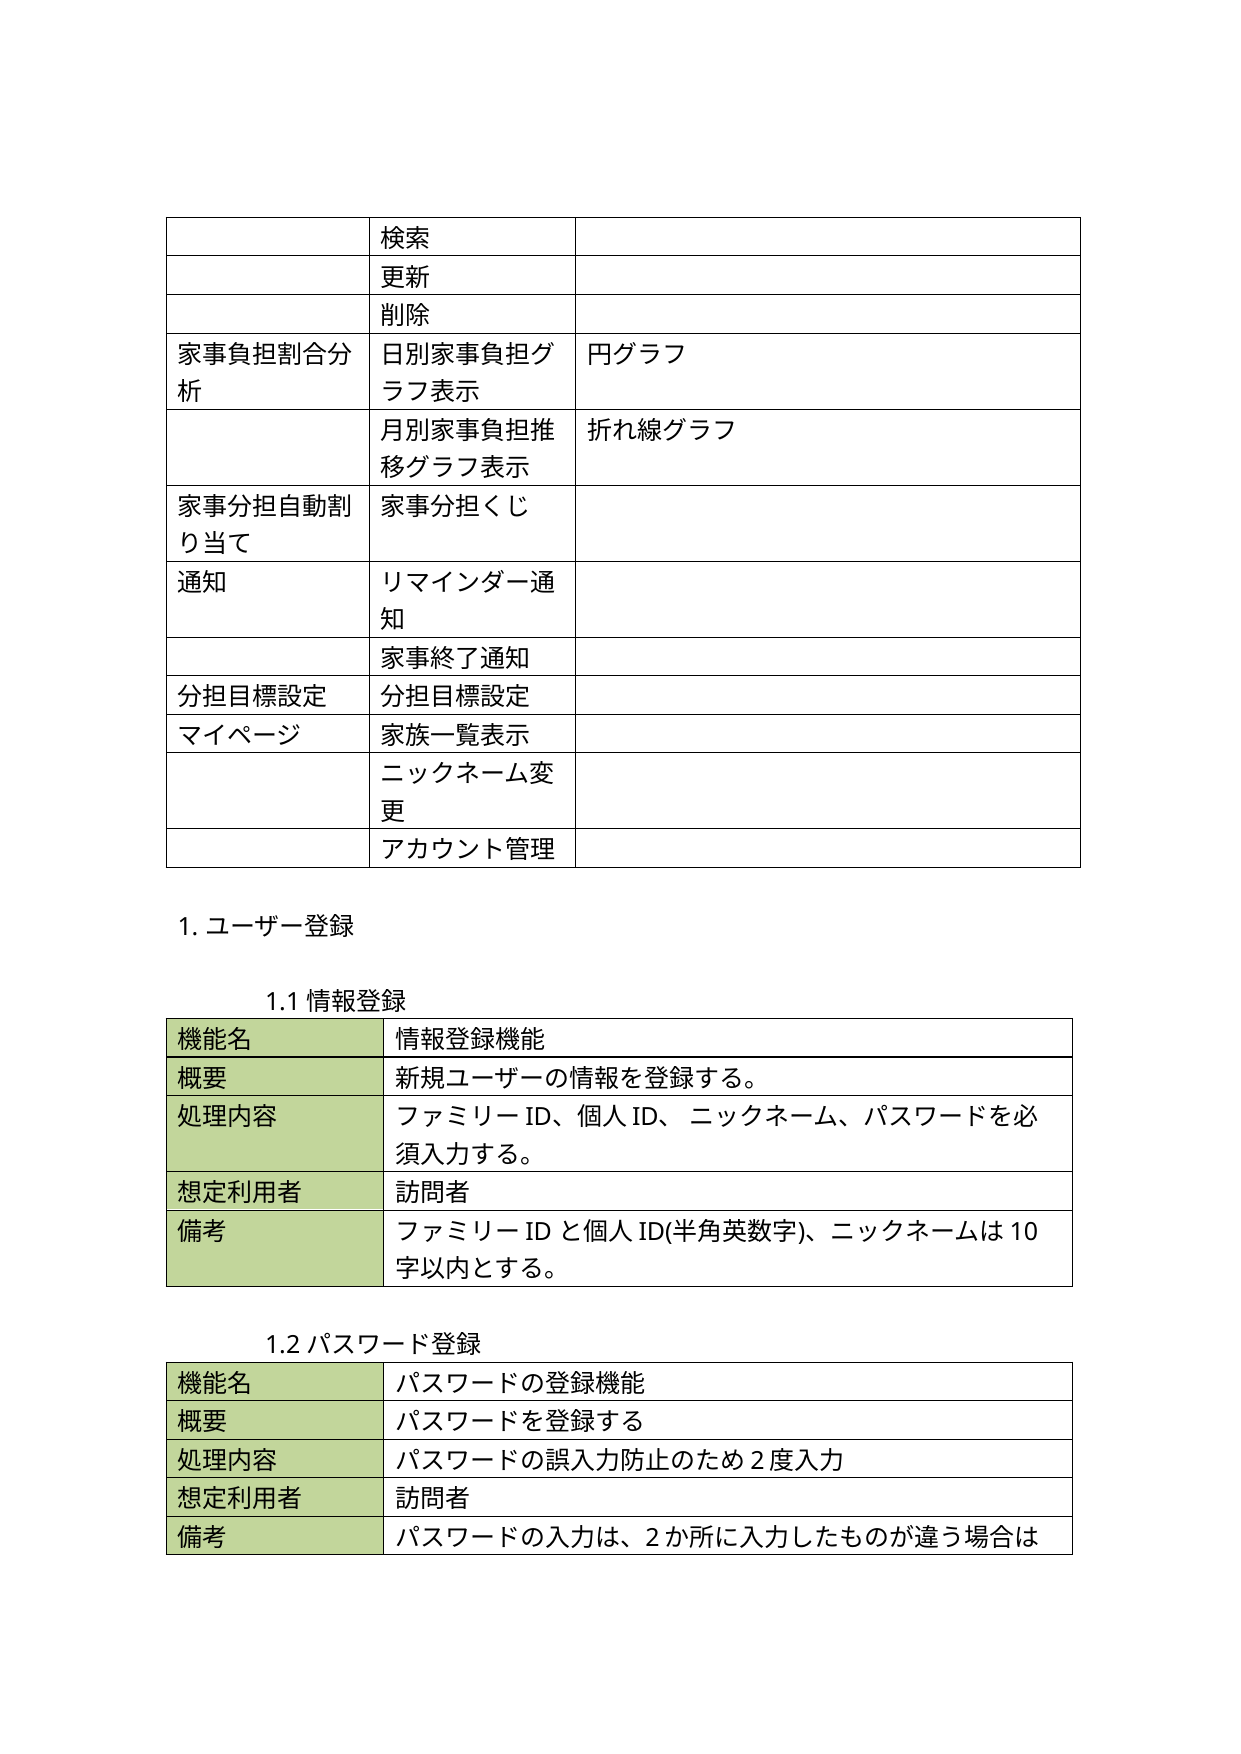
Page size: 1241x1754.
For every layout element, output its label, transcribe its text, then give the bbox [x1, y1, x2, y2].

table_cell ファミリーID と個人ID(半角英数字)、ニックネームは10字以内とする。 [384, 1211, 1072, 1286]
table_cell [576, 753, 1080, 828]
table_cell [576, 295, 1080, 332]
table_cell 分担目標設定 [370, 676, 575, 714]
table_cell 家事終了通知 [370, 638, 575, 675]
table_cell [576, 676, 1080, 714]
table_header 情報登録機能 [384, 1019, 1072, 1056]
table_cell アカウント管理 [370, 829, 575, 867]
table_cell [576, 562, 1080, 637]
table_cell 日別家事負担グラフ表示 [370, 334, 575, 408]
table_cell [576, 256, 1080, 294]
table_cell 検索 [370, 218, 575, 255]
table_cell ニックネーム変更 [370, 753, 575, 828]
table_cell ファミリーID、個人ID、 ニックネーム、パスワードを必須入力する。 [384, 1096, 1072, 1171]
table_cell [576, 486, 1080, 561]
table_cell 通知 [167, 562, 369, 637]
table_cell マイページ [167, 715, 369, 752]
table_cell 備考 [167, 1211, 383, 1286]
table_cell 家事分担自動割り当て [167, 486, 369, 561]
table_cell [167, 218, 369, 255]
table_header 機能名 [167, 1363, 383, 1400]
table_cell 家族一覧表示 [370, 715, 575, 752]
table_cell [384, 1517, 1072, 1554]
table_cell パスワードを登録する [384, 1401, 1072, 1439]
table_cell [576, 638, 1080, 675]
table_cell [167, 753, 369, 828]
table_cell 更新 [370, 256, 575, 294]
table_cell 備考 [167, 1517, 383, 1554]
table_cell 処理内容 [167, 1440, 383, 1477]
table_header パスワードの登録機能 [384, 1363, 1072, 1400]
table_cell リマインダー通知 [370, 562, 575, 637]
table_cell [167, 410, 369, 484]
table_cell [167, 638, 369, 675]
table_cell 訪問者 [384, 1172, 1072, 1209]
table_cell [167, 295, 369, 332]
table_cell 想定利用者 [167, 1172, 383, 1209]
table_cell 概要 [167, 1058, 383, 1095]
table_cell [167, 256, 369, 294]
text 1. ユーザー登録 [177, 905, 1063, 943]
table_cell 家事分担くじ [370, 486, 575, 561]
table_cell 想定利用者 [167, 1478, 383, 1516]
text 1.1 情報登録 [177, 980, 1063, 1018]
table_cell 訪問者 [384, 1478, 1072, 1516]
table_cell 処理内容 [167, 1096, 383, 1171]
table_cell [576, 218, 1080, 255]
table_cell 月別家事負担推移グラフ表示 [370, 410, 575, 484]
table_cell [576, 715, 1080, 752]
table_cell 削除 [370, 295, 575, 332]
table_cell [167, 829, 369, 867]
table_cell [576, 829, 1080, 867]
table_cell 折れ線グラフ [576, 410, 1080, 484]
table_header 機能名 [167, 1019, 383, 1056]
text 1.2 パスワード登録 [177, 1324, 1063, 1362]
table_cell パスワードの誤入力防止のため2度入力 [384, 1440, 1072, 1477]
table_cell 家事負担割合分析 [167, 334, 369, 408]
table_cell 新規ユーザーの情報を登録する。 [384, 1058, 1072, 1095]
table_cell 円グラフ [576, 334, 1080, 408]
table_cell 概要 [167, 1401, 383, 1439]
table_cell 分担目標設定 [167, 676, 369, 714]
